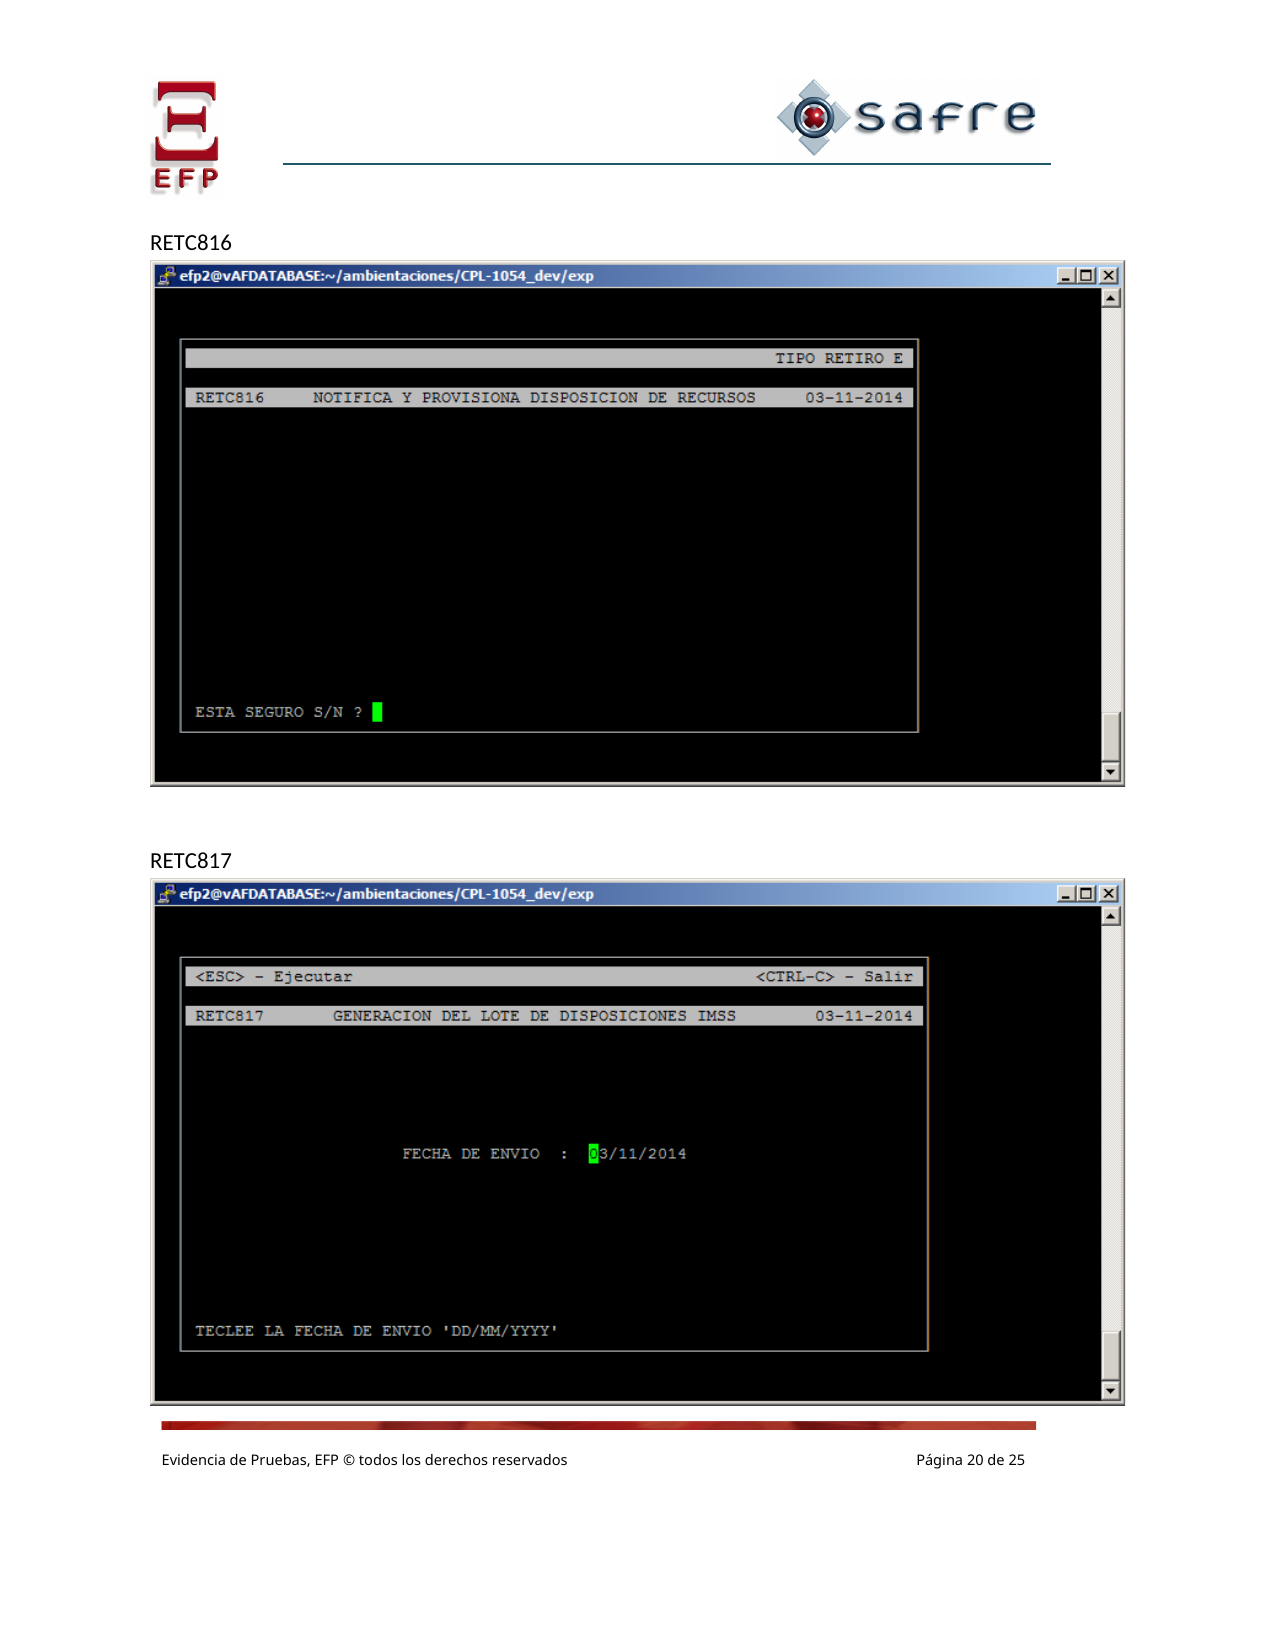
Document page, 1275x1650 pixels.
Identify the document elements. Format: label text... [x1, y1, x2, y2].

picture [150, 878, 1125, 1406]
text RETC817 [150, 846, 1125, 874]
picture [150, 260, 1125, 787]
picture [161, 1421, 1037, 1430]
text RETC816 [150, 228, 1125, 256]
